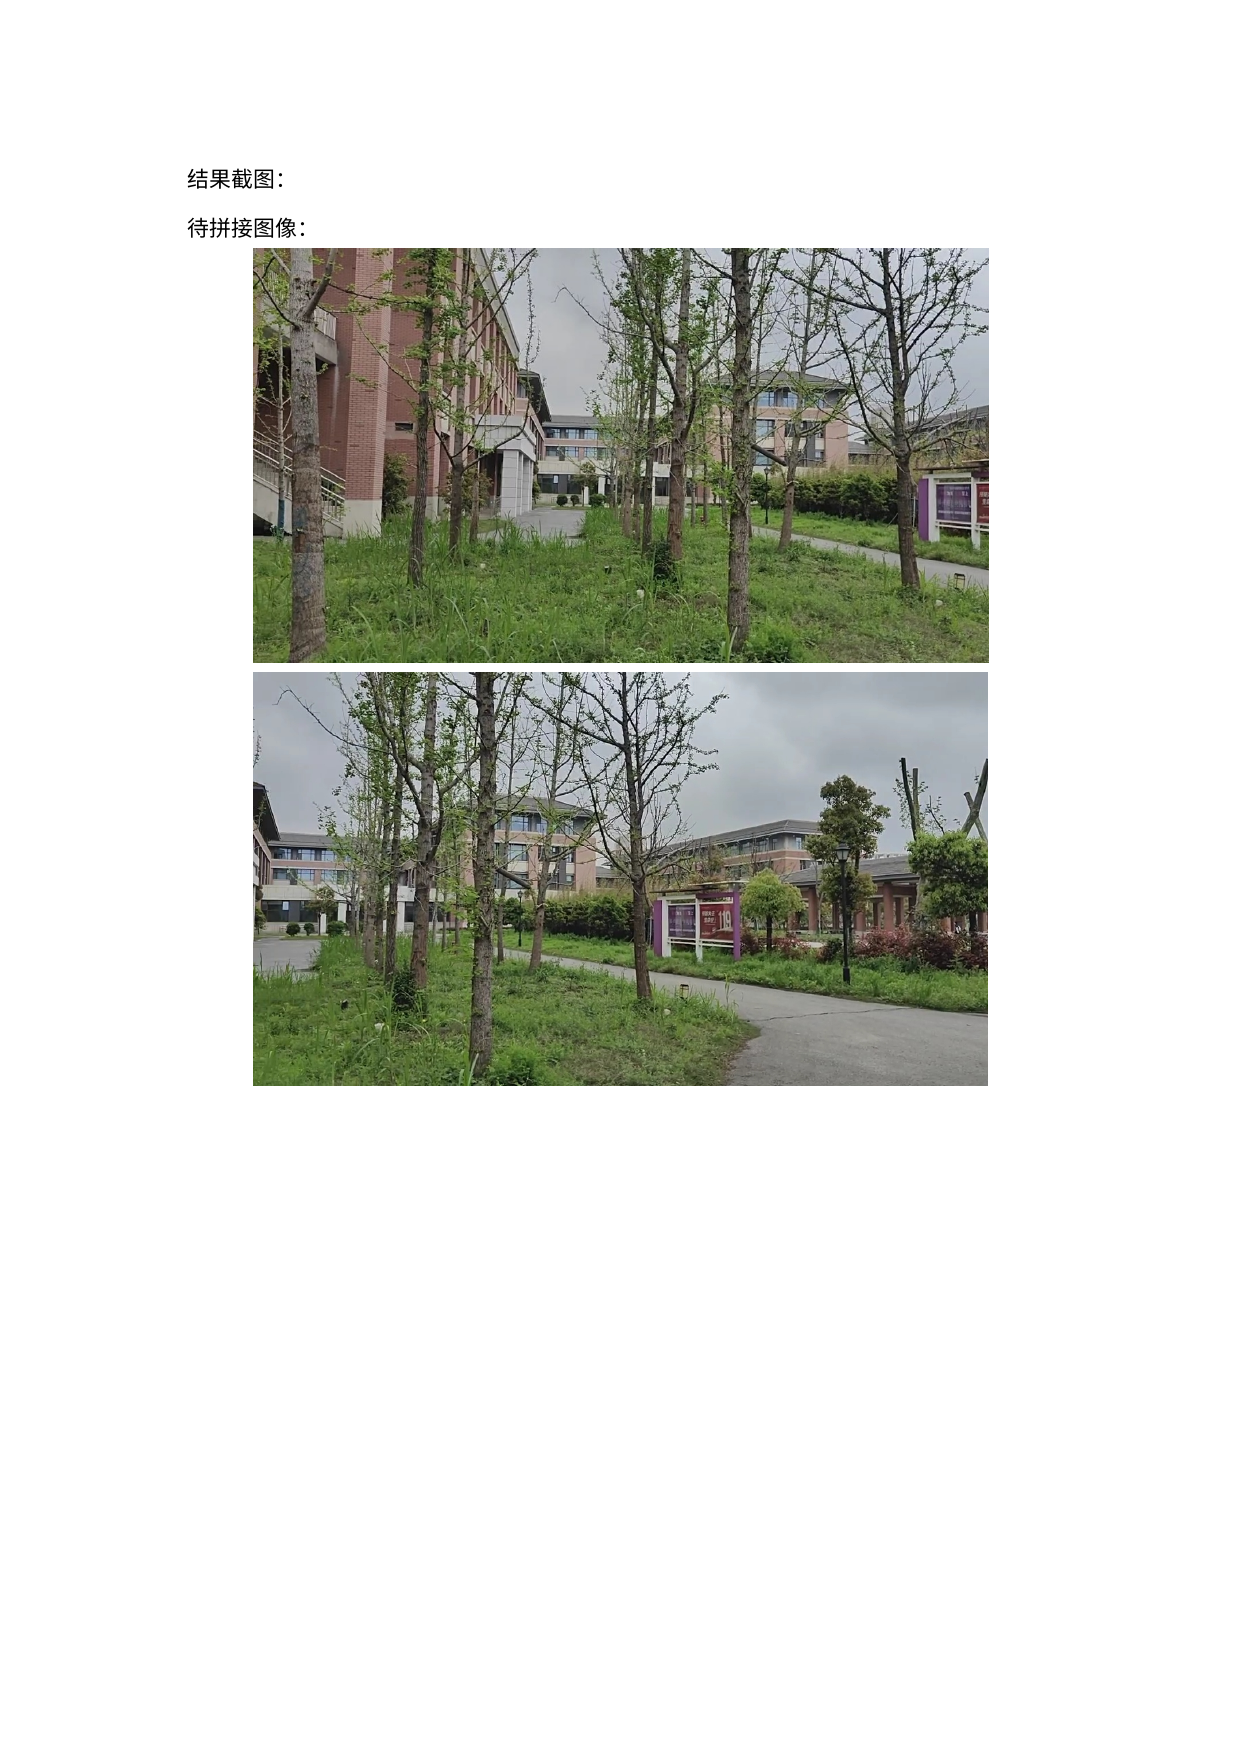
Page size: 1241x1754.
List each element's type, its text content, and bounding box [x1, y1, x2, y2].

text 结果截图： [187, 162, 1053, 194]
picture [253, 672, 988, 1086]
picture [253, 248, 989, 663]
text 待拼接图像： [187, 210, 1053, 243]
